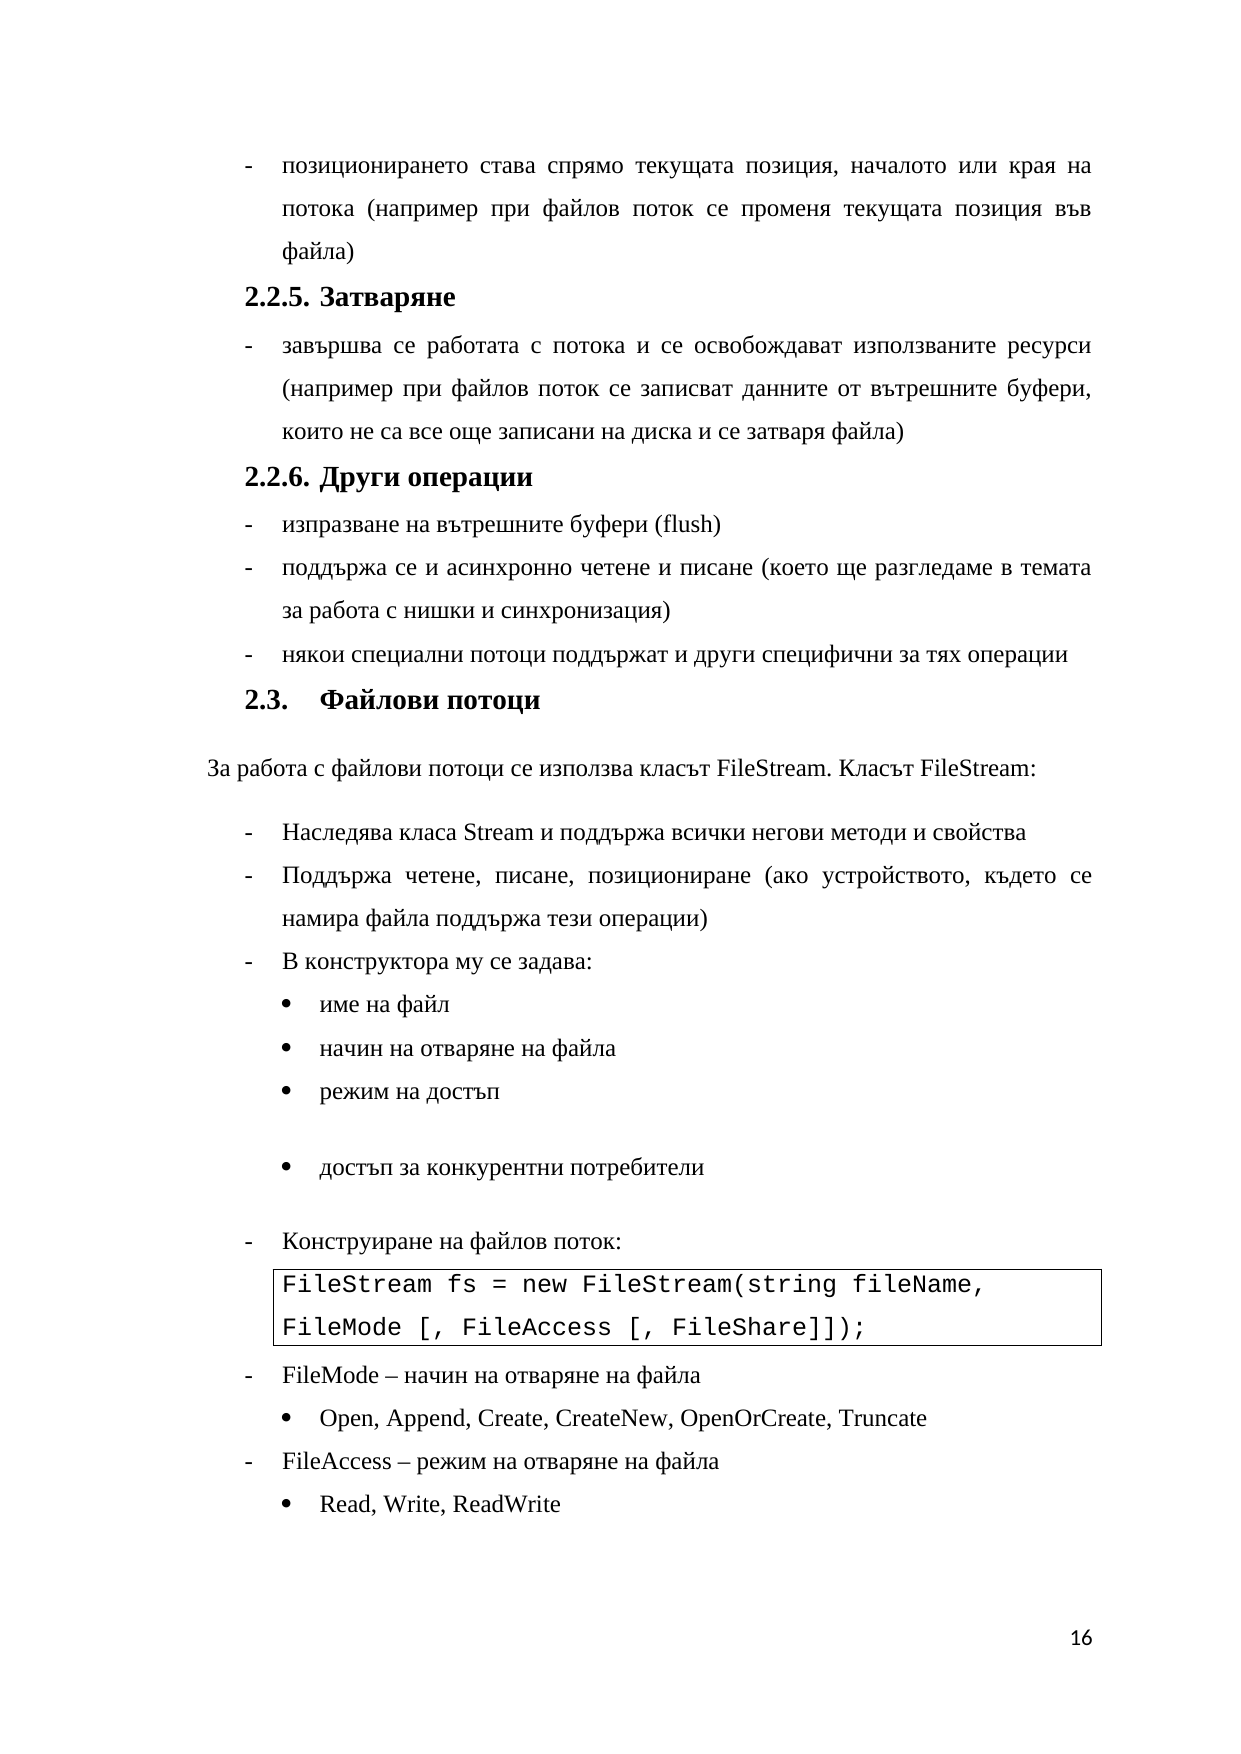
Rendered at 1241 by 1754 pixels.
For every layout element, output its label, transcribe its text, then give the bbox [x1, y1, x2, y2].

list В конструктора му се задава: [244, 946, 1092, 975]
list поддържа се и асинхронно четене и писане (което ще разгледаме в темата за работа с нишки и синхронизация) [244, 552, 1092, 624]
list Open, Append, Create, CreateNew, OpenOrCreate, Truncate [282, 1403, 1092, 1432]
list някои специални потоци поддържат и други специфични за тях операции [244, 639, 1092, 667]
list позиционирането става спрямо текущата позиция, началото или края на потока (например при файлов поток се променя текущата позиция във файла) [244, 150, 1092, 265]
list Поддържа четене, писане, позициониране (ако устройството, където се намира файла поддържа тези операции) [244, 860, 1092, 932]
list режим на достъп [282, 1076, 1092, 1104]
list Файлови потоци [244, 682, 1092, 715]
list име на файл [282, 989, 1092, 1018]
list FileStream fs = new FileStream(string fileName, FileMode [, FileAccess [, FileShare]]); [274, 1270, 1101, 1345]
list начин на отваряне на файла [282, 1033, 1092, 1061]
list FileMode – начин на отваряне на файла [244, 1360, 1092, 1389]
list завършва се работата с потока и се освобождават използваните ресурси (например при файлов поток се записват данните от вътрешните буфери, които не са все още записани на диска и се затваря файла) [244, 330, 1092, 445]
text За работа с файлови потоци се използва класът FileStream. Класът FileStream: [207, 753, 1092, 782]
list FileAccess – режим на отваряне на файла [244, 1446, 1092, 1475]
list Други операции [244, 459, 1092, 493]
list изпразване на вътрешните буфери (flush) [244, 509, 1092, 538]
list Конструиране на файлов поток: [244, 1226, 1092, 1254]
list Затваряне [244, 279, 1092, 313]
list достъп за конкурентни потребители [282, 1119, 1092, 1190]
list Наследява класа Stream и поддържа всички негови методи и свойства [244, 817, 1092, 846]
list Read, Write, ReadWrite [282, 1489, 1092, 1518]
